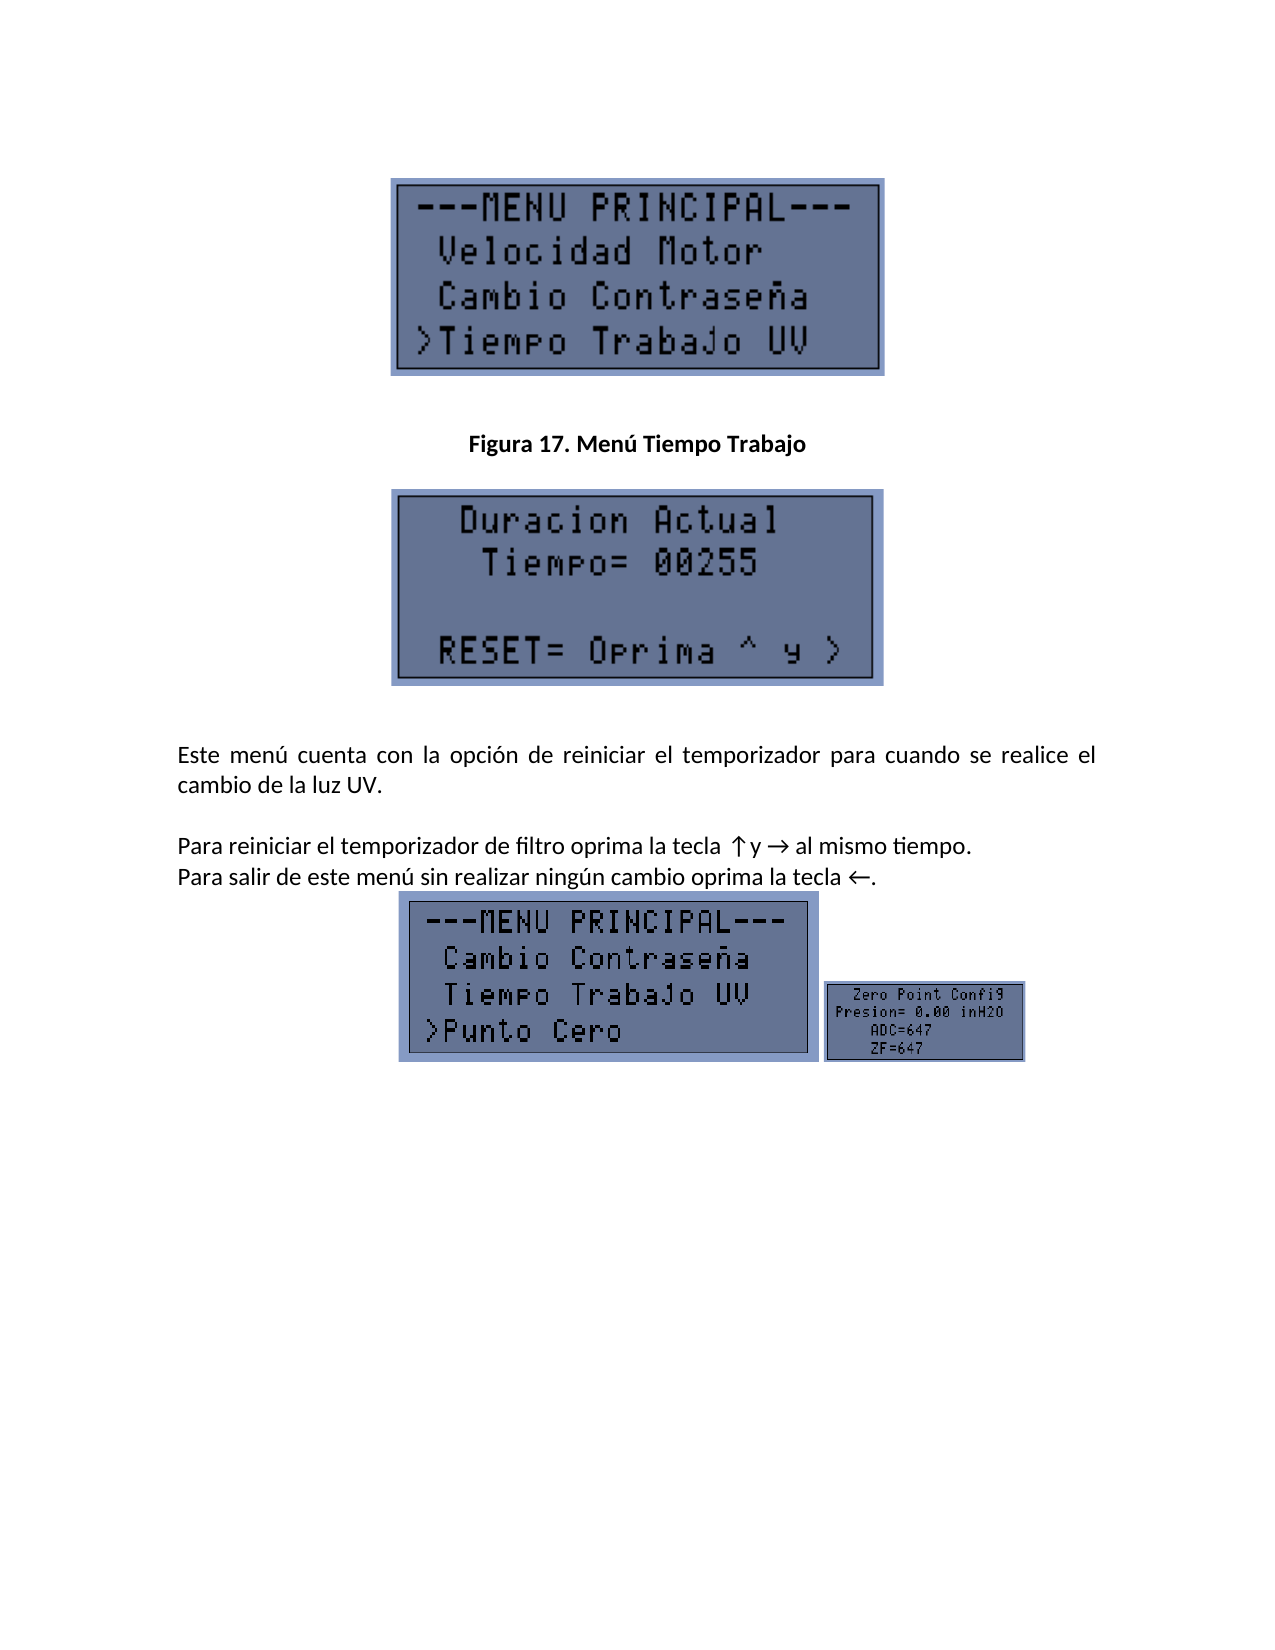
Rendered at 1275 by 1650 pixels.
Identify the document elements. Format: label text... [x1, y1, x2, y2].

text Este menú cuenta con la opción de reiniciar el temporizador para cuando se realice el cambio de la luz UV. [177, 739, 1098, 800]
text Para salir de este menú sin realizar ningún cambio oprima la tecla ←. [177, 861, 1098, 892]
text Para reiniciar el temporizador de filtro oprima la tecla ↑y → al mismo tiempo. [177, 831, 1098, 861]
text Figura 17. Menú Tiempo Trabajo [177, 428, 1098, 458]
